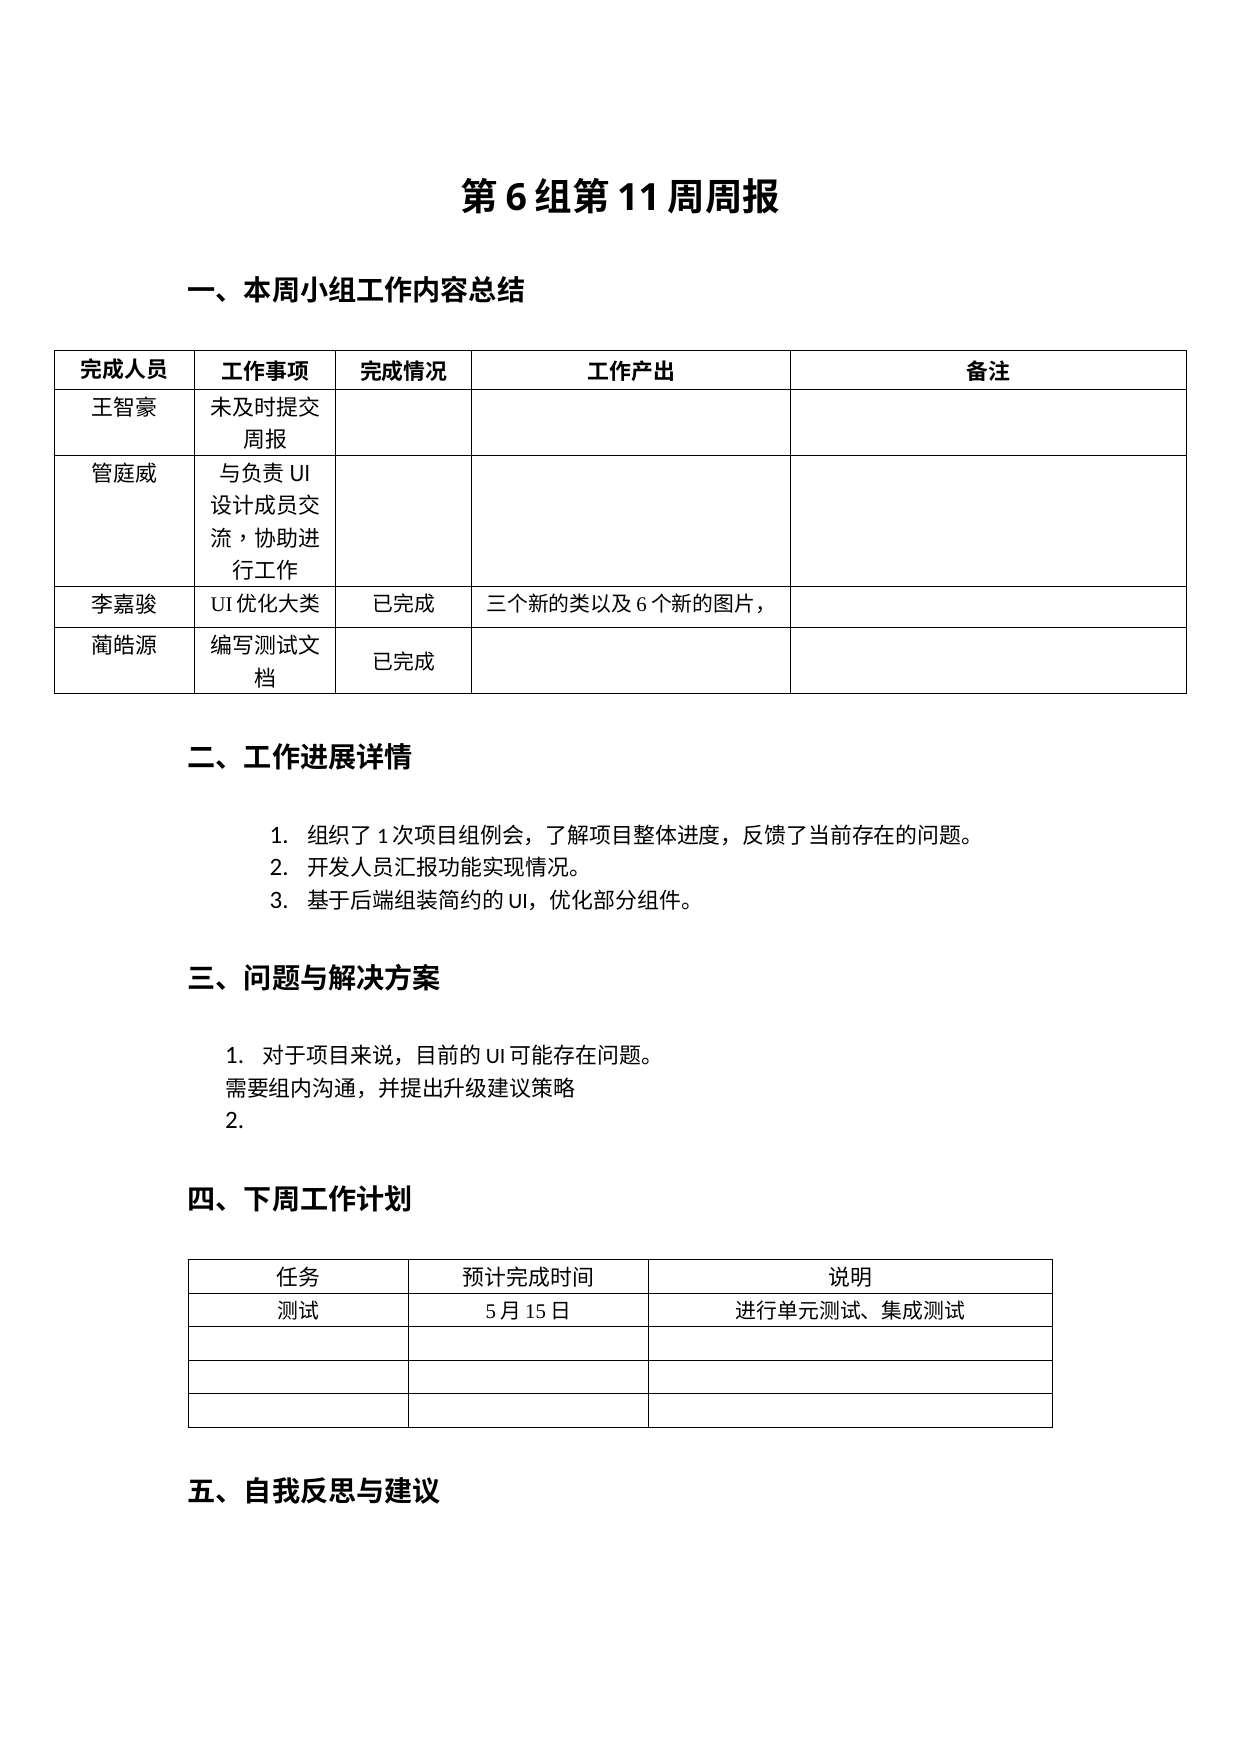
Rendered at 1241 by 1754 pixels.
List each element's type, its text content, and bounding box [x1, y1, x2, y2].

text 二、工作进展详情 [187, 723, 1053, 788]
table_cell [336, 390, 471, 454]
list 基于后端组装简约的UI，优化部分组件。 [269, 882, 1053, 915]
list 组织了1次项目组例会，了解项目整体进度，反馈了当前存在的问题。 [269, 817, 1053, 850]
table_cell 已完成 [336, 587, 471, 627]
table_cell [791, 390, 1186, 454]
table_header 预计完成时间 [409, 1260, 648, 1292]
table_cell [189, 1394, 408, 1427]
table_cell [409, 1394, 648, 1427]
text 四、下周工作计划 [187, 1165, 1053, 1230]
table_cell [409, 1361, 648, 1393]
table_cell [649, 1394, 1052, 1427]
list 开发人员汇报功能实现情况。 [269, 850, 1053, 882]
table_cell 三个新的类以及6个新的图片， [472, 587, 790, 627]
list 本周小组工作内容总结 [187, 256, 1053, 321]
table_cell [336, 456, 471, 586]
table_cell 与负责UI设计成员交流，协助进行工作 [195, 456, 335, 586]
table_header 工作事项 [195, 351, 335, 388]
table_cell 已完成 [336, 628, 471, 693]
table_cell [649, 1327, 1052, 1359]
table_cell UI优化大类 [195, 587, 335, 627]
table_cell 进行单元测试、集成测试 [649, 1294, 1052, 1326]
table_cell [791, 587, 1186, 627]
table_cell [189, 1327, 408, 1359]
table_cell 测试 [189, 1294, 408, 1326]
text 五、自我反思与建议 [187, 1457, 1053, 1522]
table_cell 李嘉骏 [55, 587, 194, 627]
list 对于项目来说，目前的UI可能存在问题。 [225, 1038, 1053, 1071]
table_cell [791, 628, 1186, 693]
text 第6组第11周周报 [187, 162, 1053, 227]
table_cell 蔺皓源 [55, 628, 194, 693]
table_header 任务 [189, 1260, 408, 1292]
table_cell [189, 1361, 408, 1393]
table_cell 编写测试文档 [195, 628, 335, 693]
table_cell [791, 456, 1186, 586]
table_header 工作产出 [472, 351, 790, 388]
table_cell [409, 1327, 648, 1359]
table_cell 管庭威 [55, 456, 194, 586]
table_cell 5月15日 [409, 1294, 648, 1326]
table_header 备注 [791, 351, 1186, 388]
table_header 完成人员 [55, 351, 194, 388]
table_header 完成情况 [336, 351, 471, 388]
text 需要组内沟通，并提出升级建议策略 [225, 1071, 1053, 1103]
table_cell [472, 390, 790, 454]
table_cell [649, 1361, 1052, 1393]
table_header 说明 [649, 1260, 1052, 1292]
text 三、问题与解决方案 [187, 944, 1053, 1009]
table_cell 王智豪 [55, 390, 194, 454]
table_cell 未及时提交周报 [195, 390, 335, 454]
table_cell [472, 456, 790, 586]
table_cell [472, 628, 790, 693]
